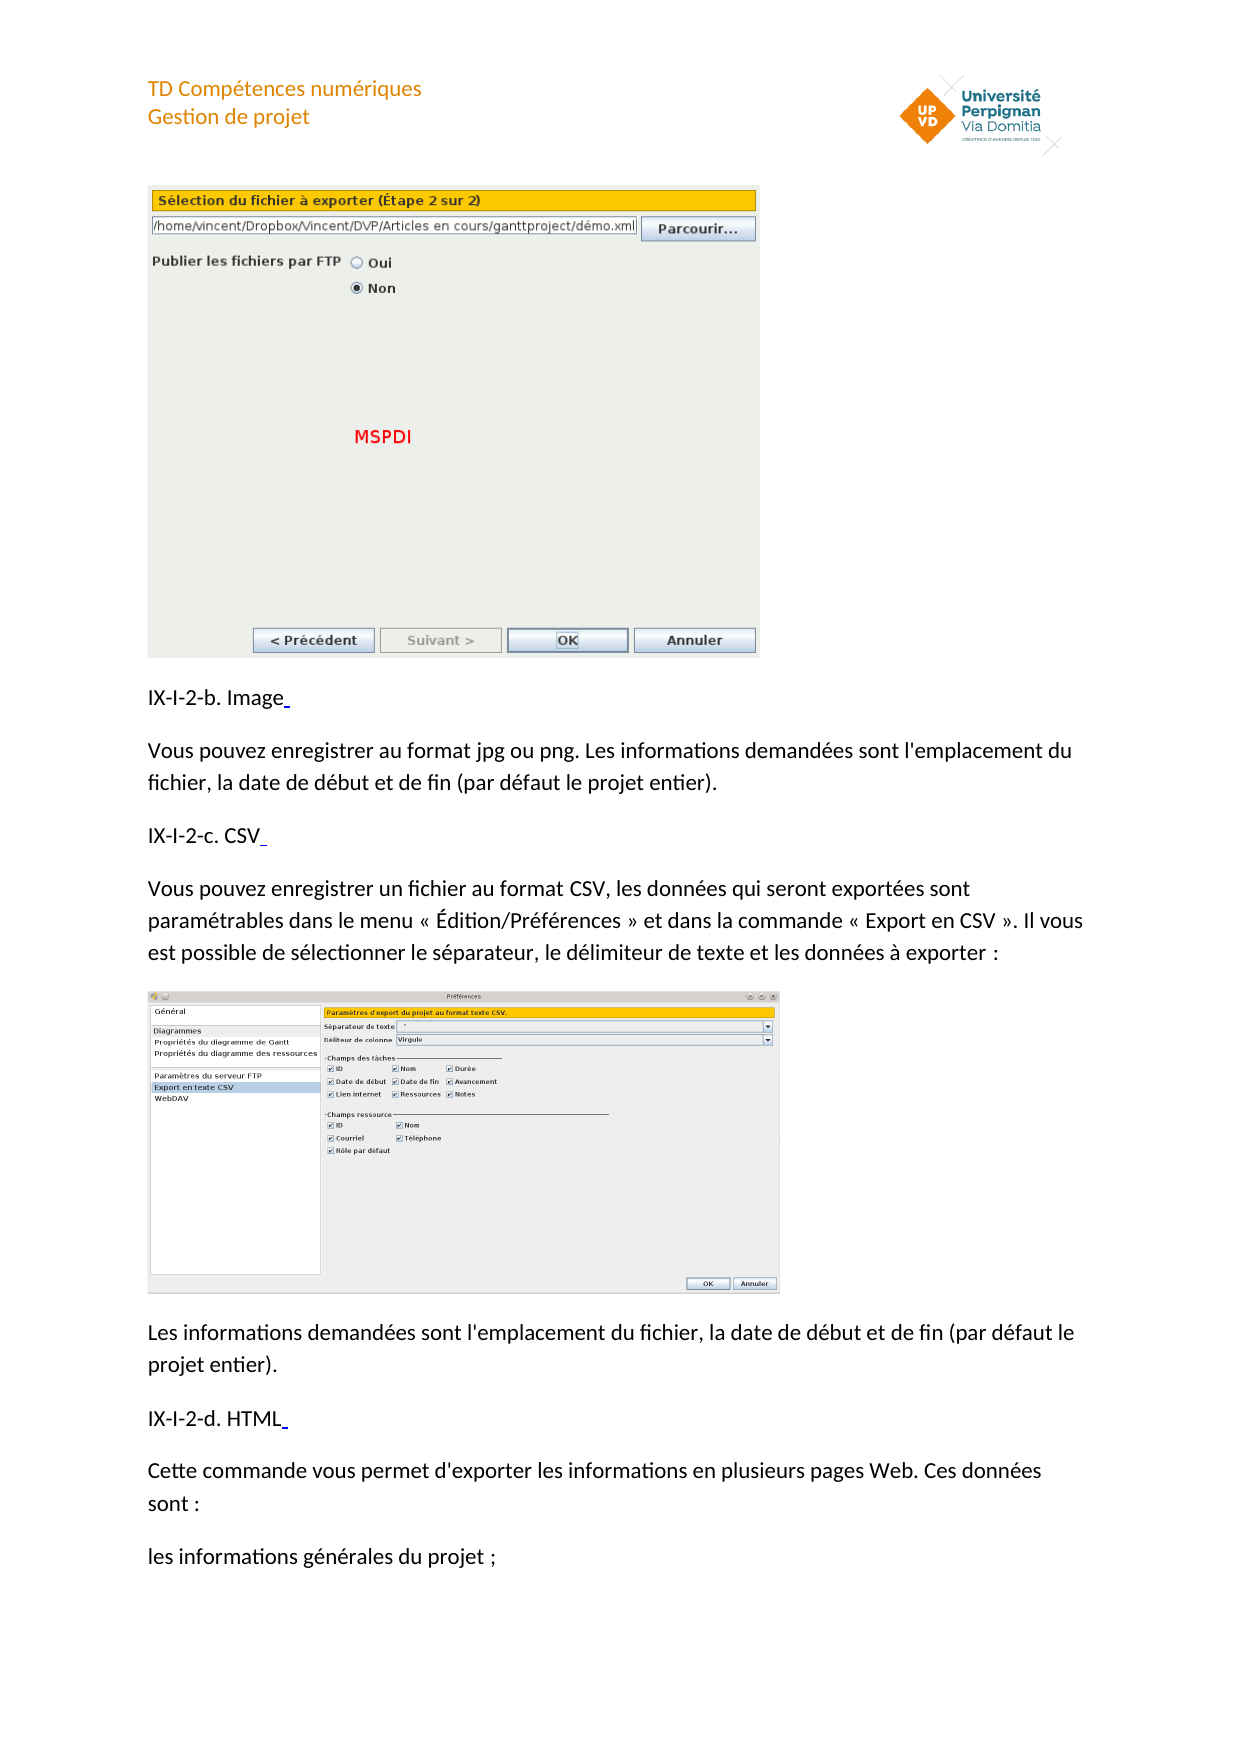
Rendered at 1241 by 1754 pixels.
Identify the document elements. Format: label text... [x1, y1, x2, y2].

text Cette commande vous permet d'exporter les informations en plusieurs pages Web. Ces données sont : [148, 1457, 1093, 1517]
picture [147, 185, 761, 658]
text Vous pouvez enregistrer au format jpg ou png. Les informations demandées sont l'emplacement du fichier, la date de début et de fin (par défaut le projet entier). [148, 736, 1093, 796]
text IX-I-2-c. CSV [148, 821, 1093, 849]
text Vous pouvez enregistrer un fichier au format CSV, les données qui seront exportées sont paramétrables dans le menu « Édition/Préférences » et dans la commande « Export en CSV ». Il vous est possible de sélectionner le séparateur, le délimiteur de texte et les données à exporter : [148, 874, 1093, 966]
text les informations générales du projet ; [148, 1542, 1093, 1570]
picture [147, 991, 780, 1294]
text Les informations demandées sont l'emplacement du fichier, la date de début et de fin (par défaut le projet entier). [148, 1318, 1093, 1379]
picture [899, 75, 1062, 156]
text IX-I-2-d. HTML [148, 1404, 1093, 1432]
text IX-I-2-b. Image [148, 683, 1093, 711]
